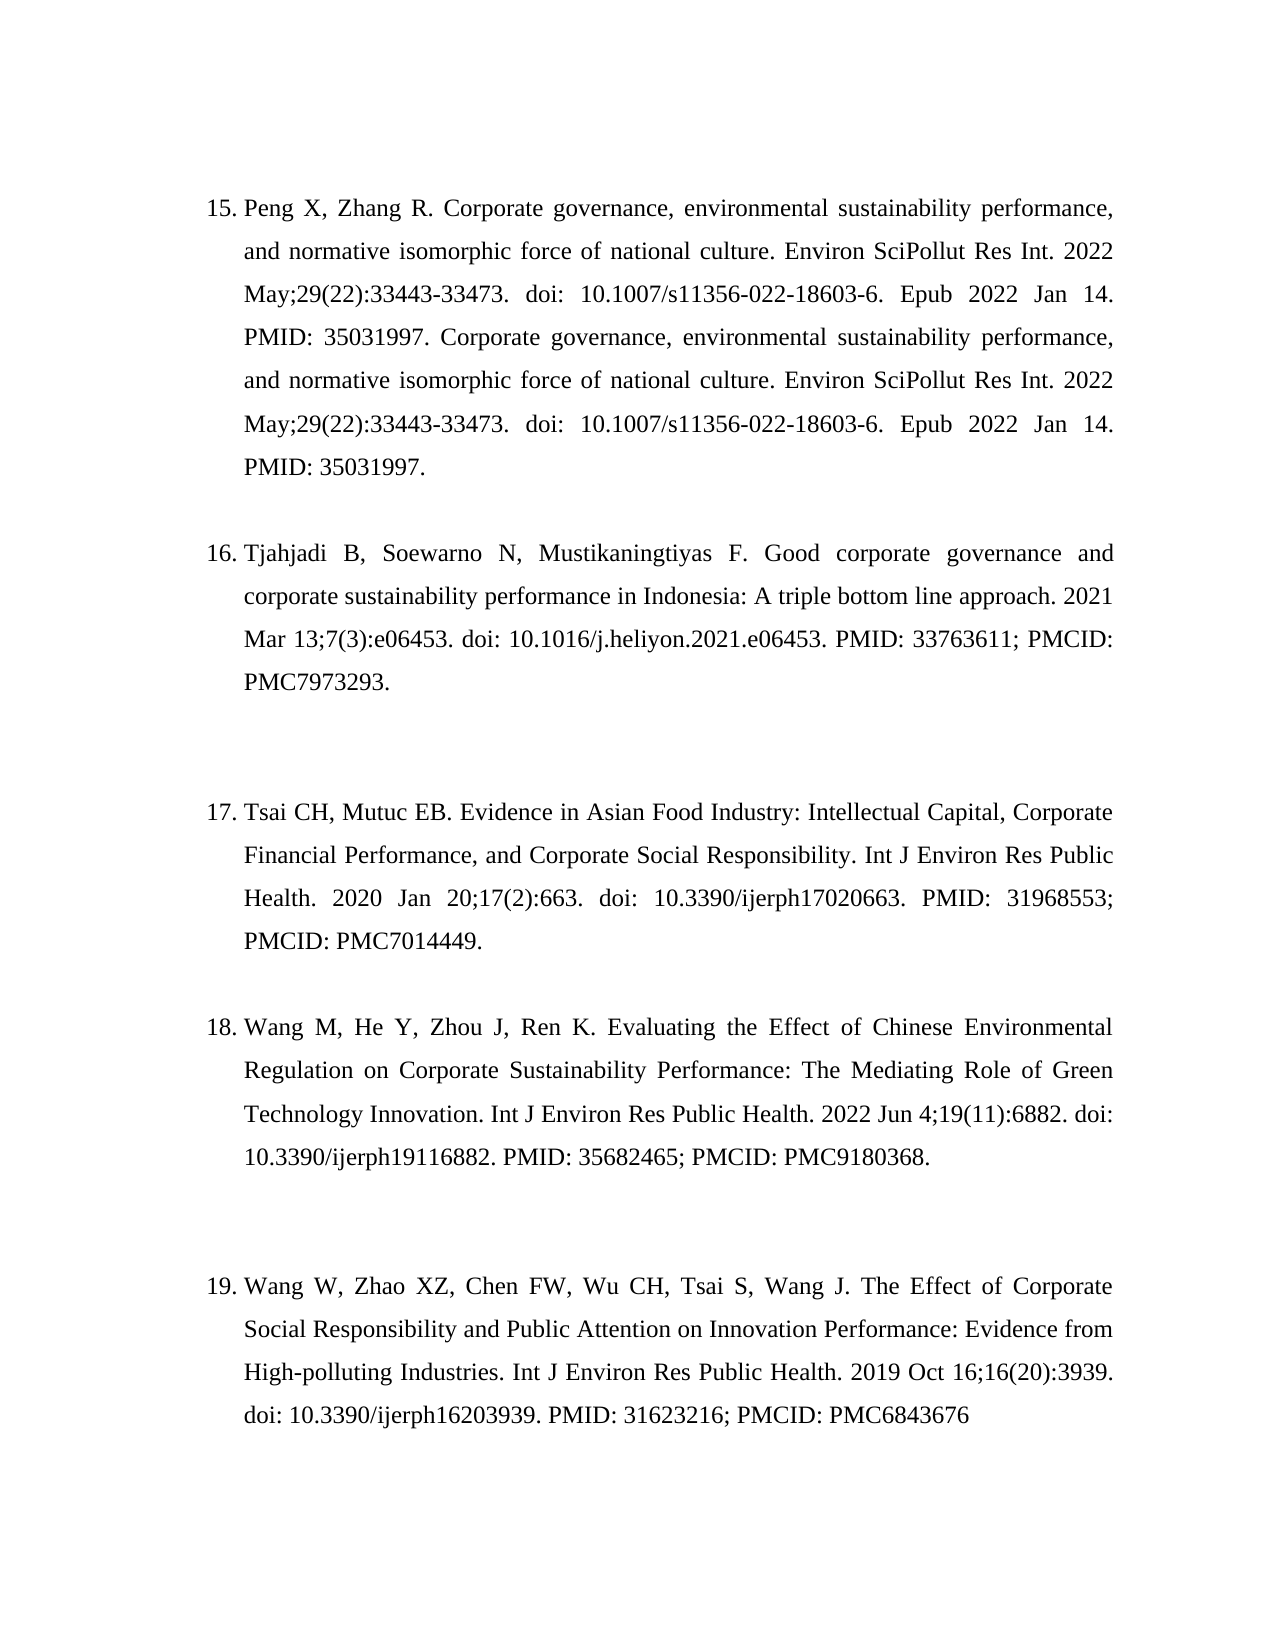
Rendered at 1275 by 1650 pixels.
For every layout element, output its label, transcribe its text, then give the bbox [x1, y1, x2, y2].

list Tjahjadi B, Soewarno N, Mustikaningtiyas F. Good corporate governance and corporate sustainability performance in Indonesia: A triple bottom line approach. 2021 Mar 13;7(3):e06453. doi: 10.1016/j.heliyon.2021.e06453. PMID: 33763611; PMCID: PMC7973293. [206, 538, 1114, 696]
list Peng X, Zhang R. Corporate governance, environmental sustainability performance, and normative isomorphic force of national culture. Environ SciPollut Res Int. 2022 May;29(22):33443-33473. doi: 10.1007/s11356-022-18603-6. Epub 2022 Jan 14. PMID: 35031997. Corporate governance, environmental sustainability performance, and normative isomorphic force of national culture. Environ SciPollut Res Int. 2022 May;29(22):33443-33473. doi: 10.1007/s11356-022-18603-6. Epub 2022 Jan 14. PMID: 35031997. [206, 193, 1114, 481]
list Wang W, Zhao XZ, Chen FW, Wu CH, Tsai S, Wang J. The Effect of Corporate Social Responsibility and Public Attention on Innovation Performance: Evidence from High-polluting Industries. Int J Environ Res Public Health. 2019 Oct 16;16(20):3939. doi: 10.3390/ijerph16203939. PMID: 31623216; PMCID: PMC6843676 [206, 1271, 1114, 1429]
list Tsai CH, Mutuc EB. Evidence in Asian Food Industry: Intellectual Capital, Corporate Financial Performance, and Corporate Social Responsibility. Int J Environ Res Public Health. 2020 Jan 20;17(2):663. doi: 10.3390/ijerph17020663. PMID: 31968553; PMCID: PMC7014449. [206, 797, 1114, 955]
list Wang M, He Y, Zhou J, Ren K. Evaluating the Effect of Chinese Environmental Regulation on Corporate Sustainability Performance: The Mediating Role of Green Technology Innovation. Int J Environ Res Public Health. 2022 Jun 4;19(11):6882. doi: 10.3390/ijerph19116882. PMID: 35682465; PMCID: PMC9180368. [206, 1012, 1114, 1171]
